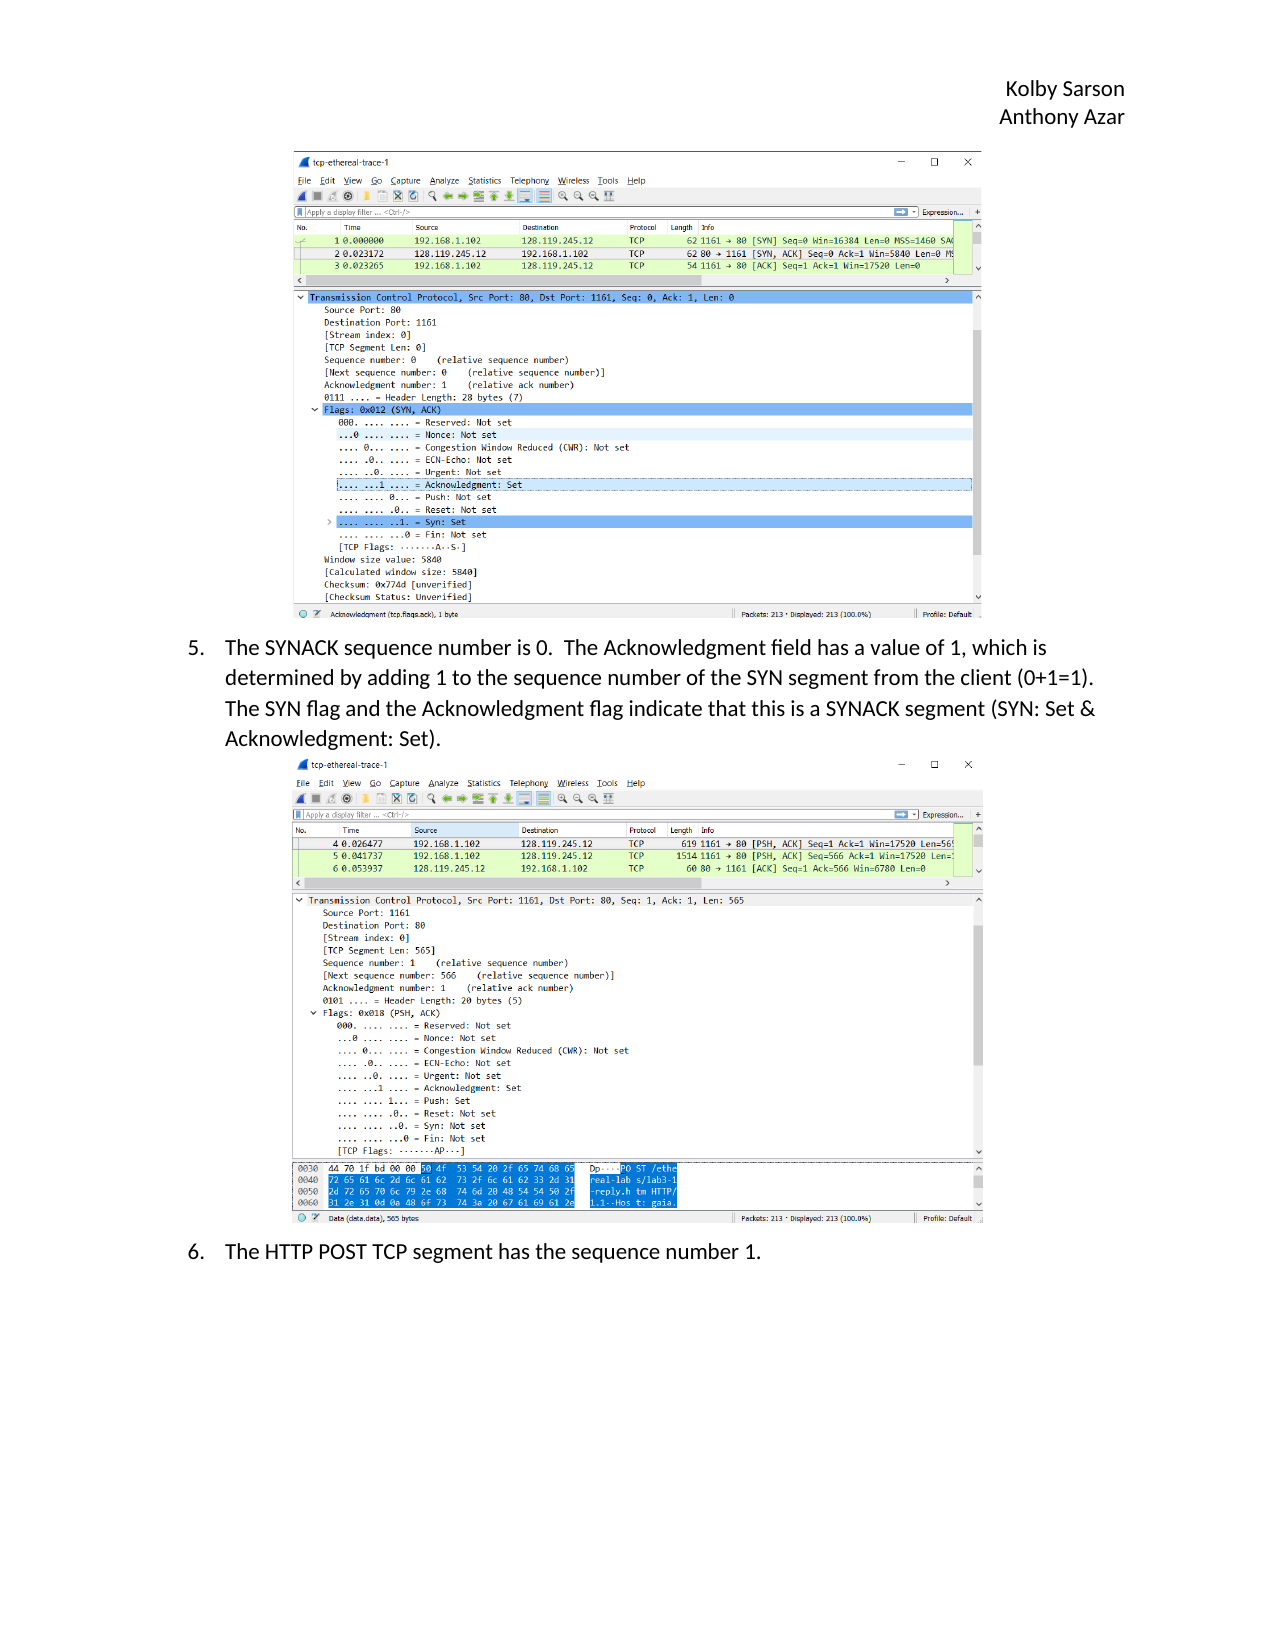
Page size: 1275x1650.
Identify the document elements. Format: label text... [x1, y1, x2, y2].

picture [293, 151, 982, 618]
picture [292, 754, 983, 1223]
list The HTTP POST TCP segment has the sequence number 1. [187, 1237, 1125, 1266]
list The SYNACK sequence number is 0. The Acknowledgment field has a value of 1, which is determined by adding 1 to the sequence number of the SYN segment from the client (0+1=1). The SYN flag and the Acknowledgment flag indicate that this is a SYNACK segment (SYN: Set & Acknowledgment: Set). [187, 633, 1125, 752]
